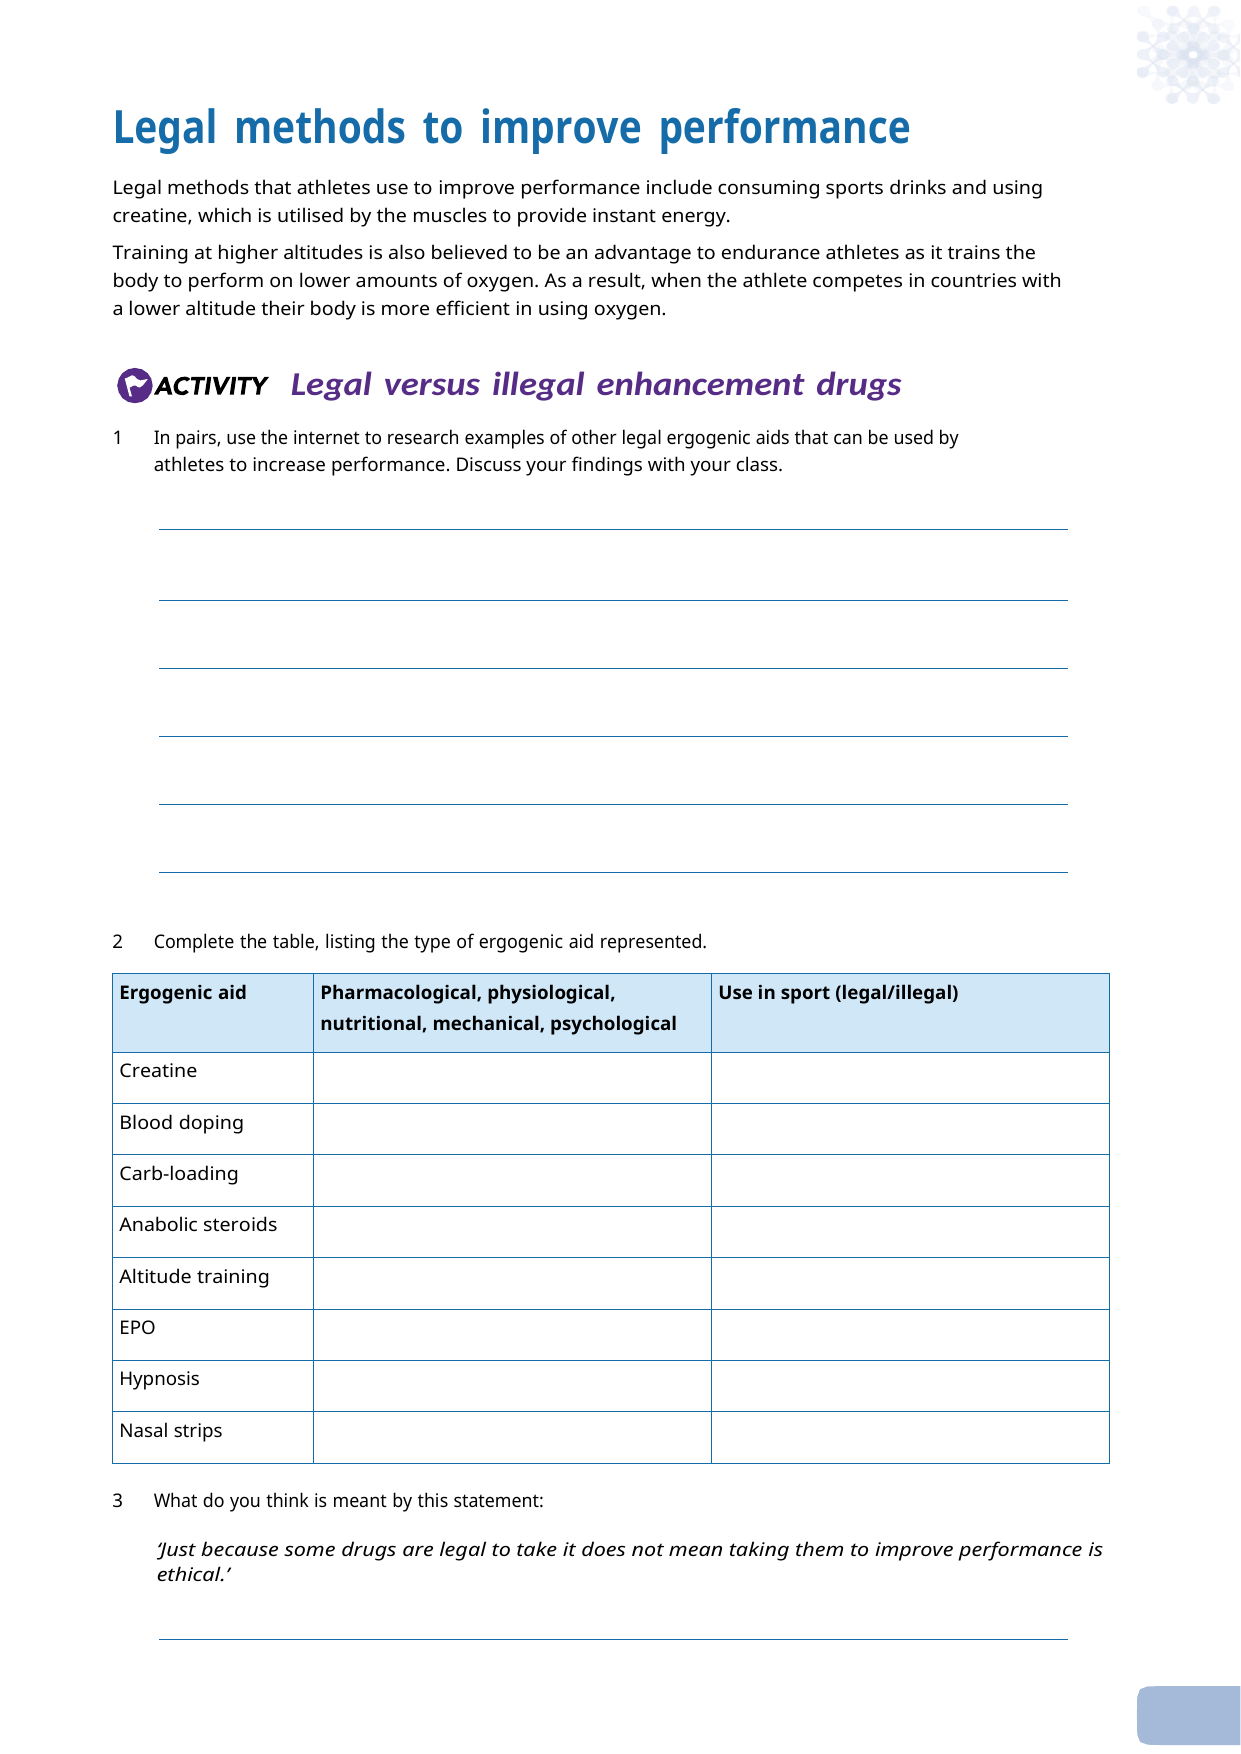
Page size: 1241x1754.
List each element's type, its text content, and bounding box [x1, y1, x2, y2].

table_cell [712, 1258, 1109, 1308]
table_cell Altitude training [113, 1258, 313, 1308]
table_cell [712, 1361, 1109, 1411]
table_cell Hypnosis [113, 1361, 313, 1411]
picture [1136, 6, 1241, 104]
table_header Ergogenic aid [113, 974, 313, 1052]
text Legal methods that athletes use to improve performance include consuming sports drinks and using creatine, which is utilised by the muscles to provide instant energy. [112, 174, 1070, 228]
table_cell [712, 1053, 1109, 1103]
table_header Use in sport (legal/illegal) [712, 974, 1109, 1052]
table_cell [314, 1310, 711, 1360]
text ‘Just because some drugs are legal to take it does not mean taking them to improve performance is ethical.’ [157, 1536, 1140, 1587]
table_cell [314, 1412, 711, 1462]
table_cell Carb-loading [113, 1155, 313, 1206]
table_cell [314, 1207, 711, 1257]
table_cell [314, 1104, 711, 1154]
list Complete the table, listing the type of ergogenic aid represented. [112, 929, 1140, 954]
text Training at higher altitudes is also believed to be an advantage to endurance athletes as it trains the body to perform on lower amounts of oxygen. As a result, when the athlete competes in countries with a lower altitude their body is more efficient in using oxygen. [112, 239, 1070, 321]
table_cell [314, 1053, 711, 1103]
subtitle Legal versus illegal enhancement drugs [289, 363, 903, 404]
table_cell Blood doping [113, 1104, 313, 1154]
table_cell [314, 1361, 711, 1411]
table_cell Anabolic steroids [113, 1207, 313, 1257]
list In pairs, use the internet to research examples of other legal ergogenic aids that can be used by athletes to increase performance. Discuss your findings with your class. [112, 424, 989, 477]
table_header Pharmacological, physiological, nutritional, mechanical, psychological [314, 974, 711, 1052]
table_cell EPO [113, 1310, 313, 1360]
table_cell Creatine [113, 1053, 313, 1103]
subtitle Legal methods to improve performance [112, 102, 1140, 154]
table_cell Nasal strips [113, 1412, 313, 1462]
table_cell [712, 1310, 1109, 1360]
table_cell [314, 1155, 711, 1206]
table_cell [712, 1155, 1109, 1206]
table_cell [712, 1104, 1109, 1154]
table_cell [712, 1207, 1109, 1257]
table_cell [712, 1412, 1109, 1462]
table_cell [314, 1258, 711, 1308]
list What do you think is meant by this statement: [112, 1487, 1140, 1513]
